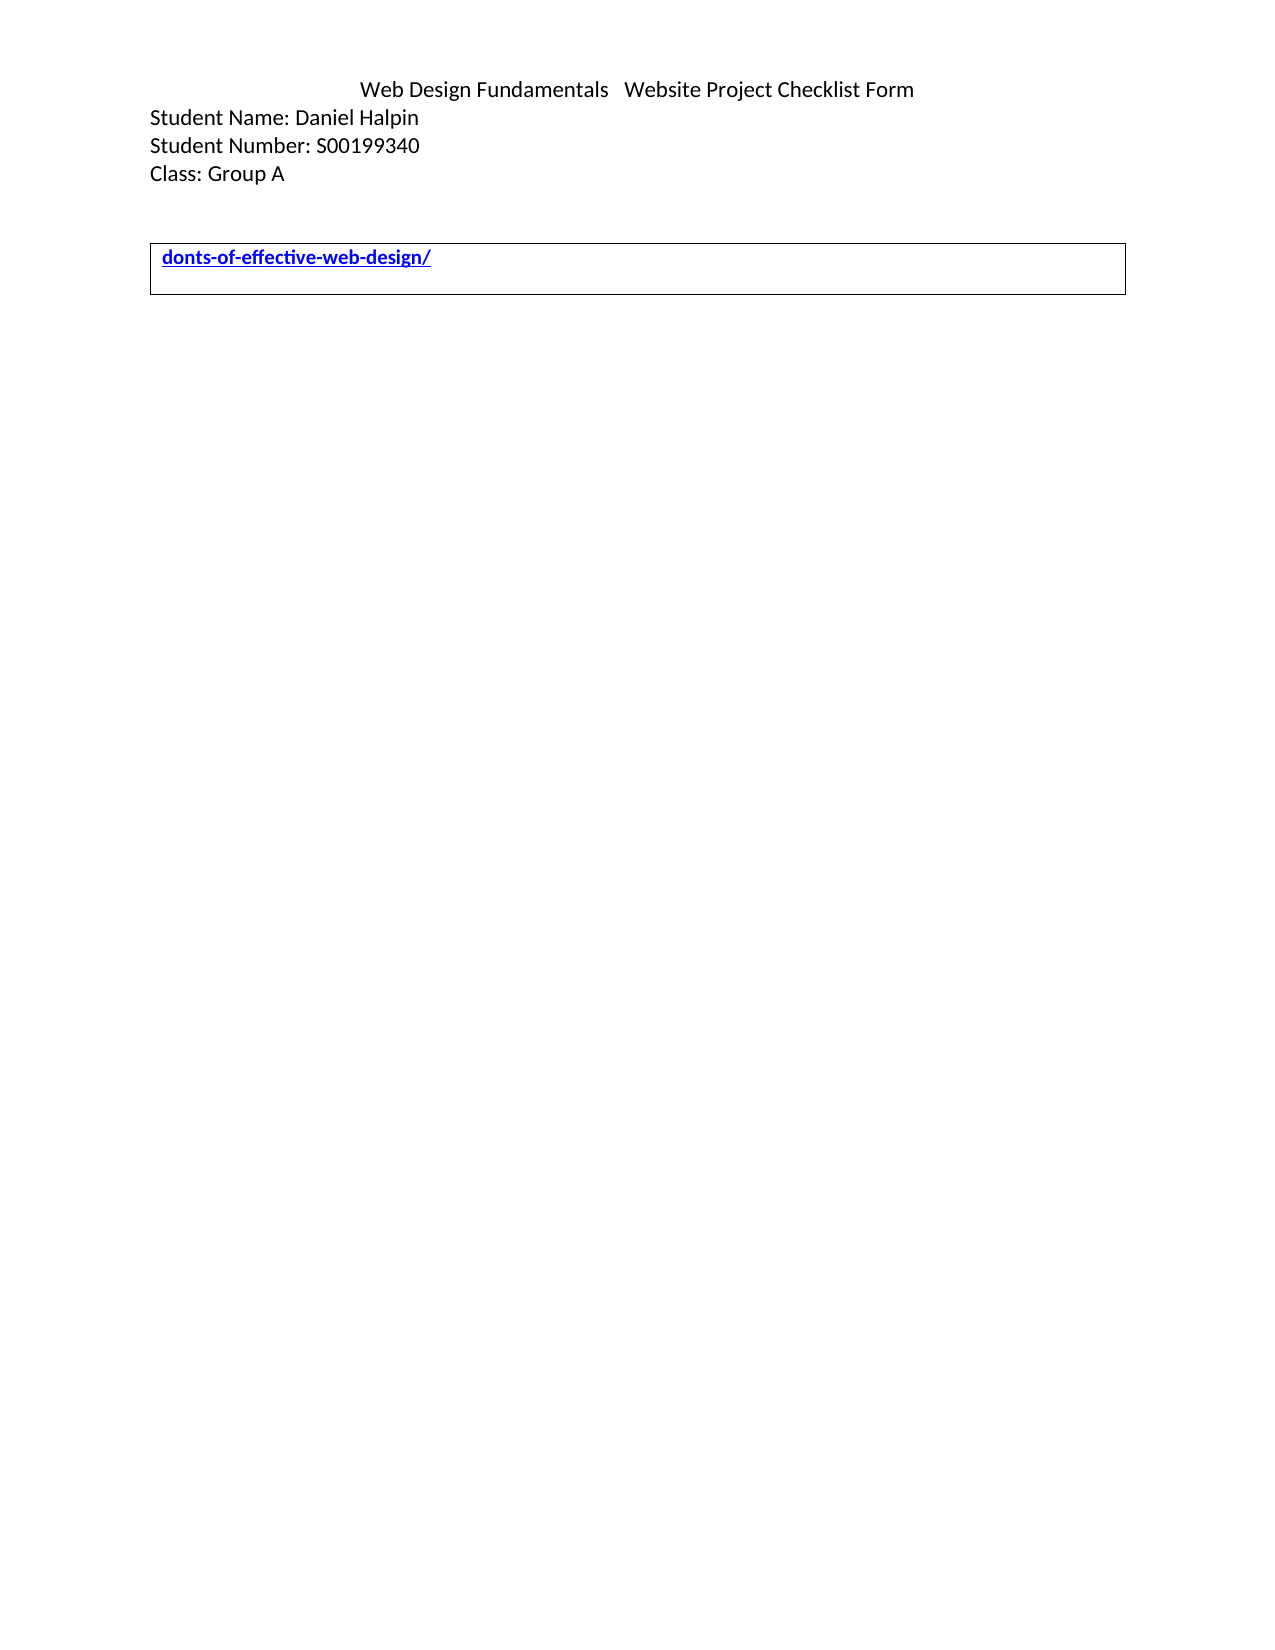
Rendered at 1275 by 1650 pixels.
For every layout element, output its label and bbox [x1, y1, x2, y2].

table_cell [151, 244, 1125, 294]
